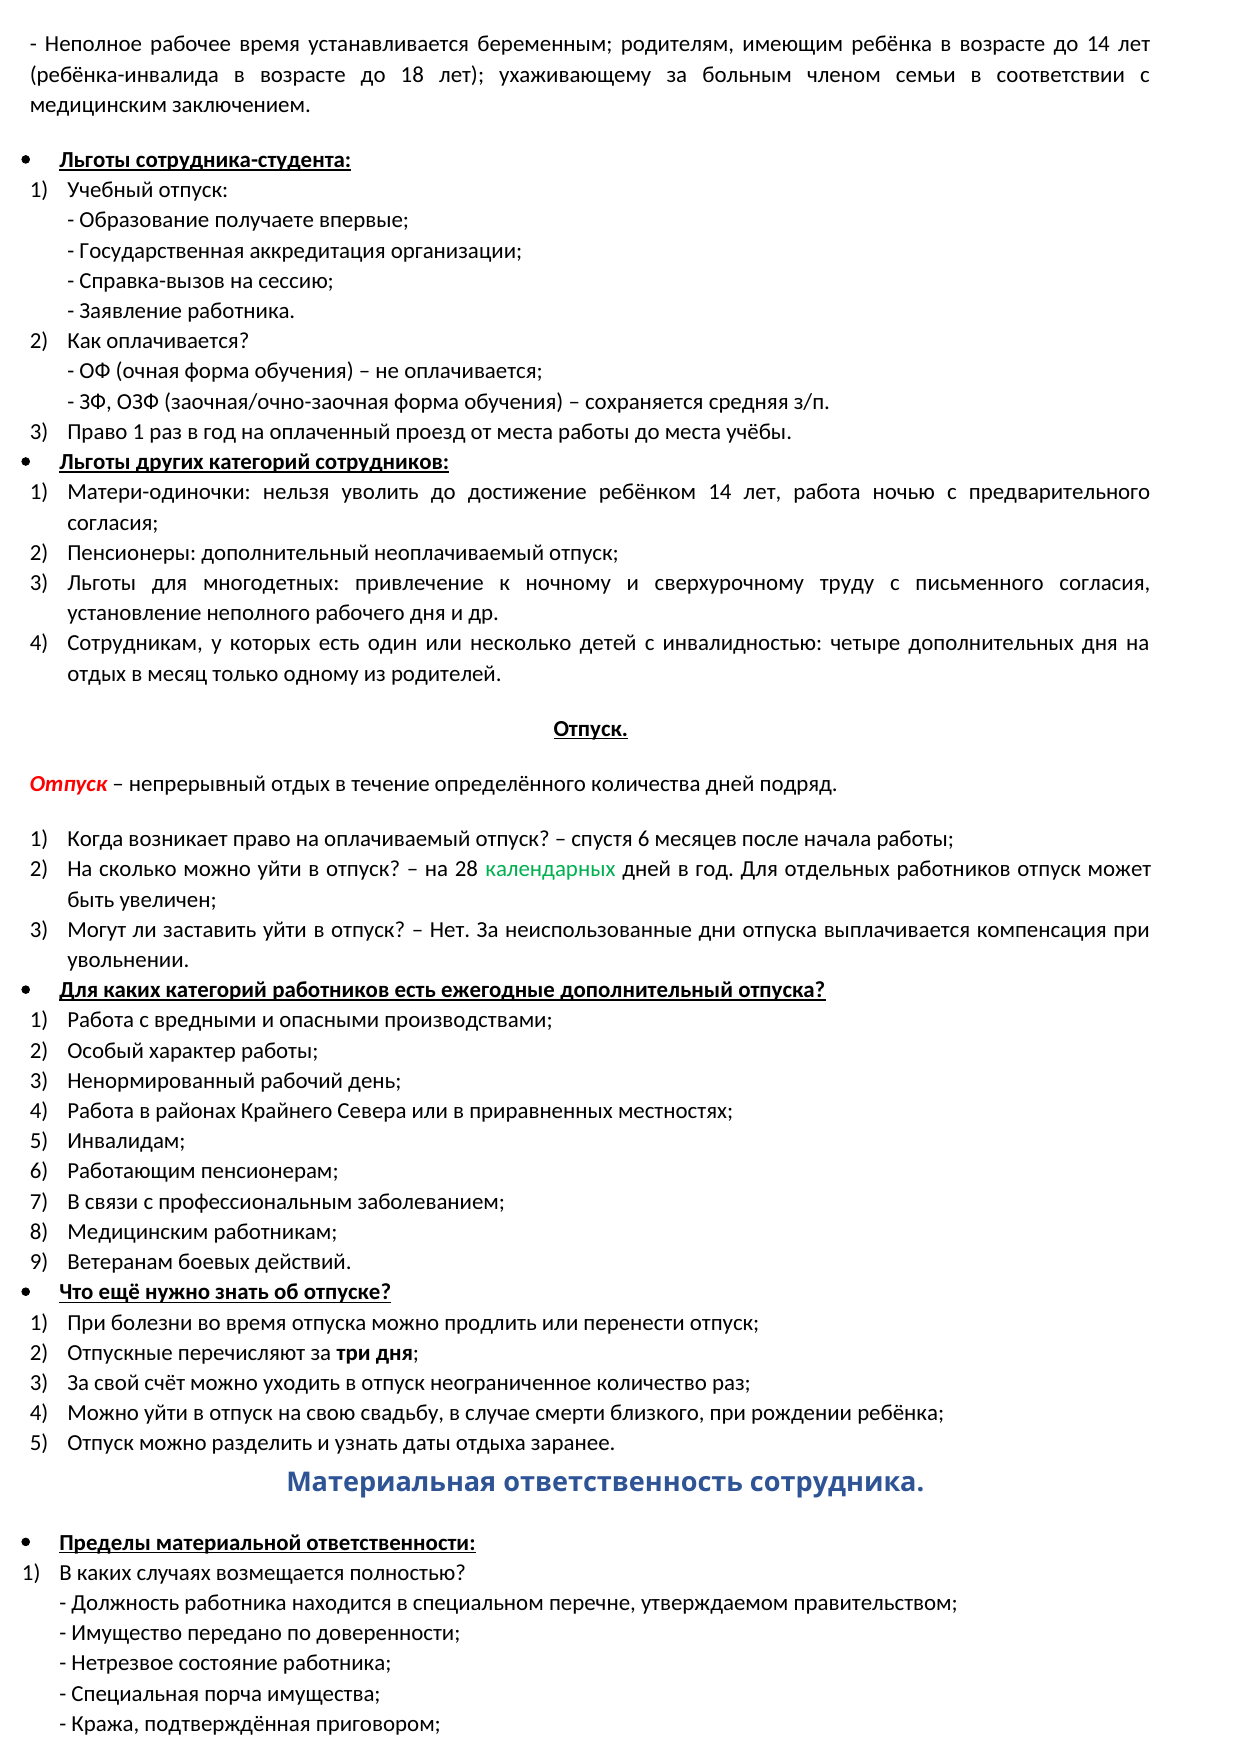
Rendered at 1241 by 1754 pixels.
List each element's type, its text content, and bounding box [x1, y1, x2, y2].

list - ЗФ, ОЗФ (заочная/очно-заочная форма обучения) – сохраняется средняя з/п. [67, 387, 1152, 415]
list Сотрудникам, у которых есть один или несколько детей с инвалидностью: четыре дополнительных дня на отдых в месяц только одному из родителей. [29, 628, 1152, 687]
list В связи с профессиональным заболеванием; [29, 1187, 1152, 1215]
list За свой счёт можно уходить в отпуск неограниченное количество раз; [29, 1368, 1152, 1396]
list Работа в районах Крайнего Севера или в приравненных местностях; [29, 1096, 1152, 1124]
list - Образование получаете впервые; [67, 206, 1152, 234]
list Медицинским работникам; [29, 1217, 1152, 1245]
list Льготы для многодетных: привлечение к ночному и сверхурочному труду с письменного согласия, установление неполного рабочего дня и др. [29, 568, 1152, 626]
list Работа с вредными и опасными производствами; [29, 1006, 1152, 1034]
subtitle Материальная ответственность сотрудника. [59, 1463, 1152, 1500]
list - ОФ (очная форма обучения) – не оплачивается; [67, 357, 1152, 385]
list Как оплачивается? [29, 326, 1152, 354]
text - Неполное рабочее время устанавливается беременным; родителям, имеющим ребёнка в возрасте до 14 лет (ребёнка-инвалида в возрасте до 18 лет); ухаживающему за больным членом семьи в соответствии с медицинским заключением. [29, 29, 1152, 118]
list - Справка-вызов на сессию; [67, 266, 1152, 294]
list Право 1 раз в год на оплаченный проезд от места работы до места учёбы. [29, 417, 1152, 445]
text Отпуск. [29, 714, 1152, 742]
list Инвалидам; [29, 1126, 1152, 1154]
list - Нетрезвое состояние работника; [59, 1648, 1152, 1677]
list Матери-одиночки: нельзя уволить до достижение ребёнком 14 лет, работа ночью с предварительного согласия; [29, 477, 1152, 536]
list - Имущество передано по доверенности; [59, 1618, 1152, 1646]
list - Специальная порча имущества; [59, 1679, 1152, 1707]
list Можно уйти в отпуск на свою свадьбу, в случае смерти близкого, при рождении ребёнка; [29, 1398, 1152, 1426]
list Что ещё нужно знать об отпуске? [22, 1277, 1152, 1306]
list Для каких категорий работников есть ежегодные дополнительный отпуска? [22, 975, 1152, 1003]
list Ненормированный рабочий день; [29, 1066, 1152, 1094]
list При болезни во время отпуска можно продлить или перенести отпуск; [29, 1308, 1152, 1336]
list Пенсионеры: дополнительный неоплачиваемый отпуск; [29, 538, 1152, 566]
text Отпуск – непрерывный отдых в течение определённого количества дней подряд. [29, 769, 1152, 797]
list - Заявление работника. [67, 296, 1152, 324]
list - Государственная аккредитация организации; [67, 236, 1152, 264]
list На сколько можно уйти в отпуск? – на 28 календарных дней в год. Для отдельных работников отпуск может быть увеличен; [29, 854, 1152, 913]
list Льготы сотрудника-студента: [22, 145, 1152, 173]
list Особый характер работы; [29, 1036, 1152, 1064]
list - Кража, подтверждённая приговором; [59, 1709, 1152, 1737]
list Отпуск можно разделить и узнать даты отдыха заранее. [29, 1428, 1152, 1457]
list - Должность работника находится в специальном перечне, утверждаемом правительством; [59, 1588, 1152, 1616]
list Работающим пенсионерам; [29, 1157, 1152, 1185]
list Льготы других категорий сотрудников: [22, 447, 1152, 475]
list Могут ли заставить уйти в отпуск? – Нет. За неиспользованные дни отпуска выплачивается компенсация при увольнении. [29, 915, 1152, 973]
list Пределы материальной ответственности: [22, 1528, 1152, 1556]
list В каких случаях возмещается полностью? [22, 1558, 1152, 1586]
list Когда возникает право на оплачиваемый отпуск? – спустя 6 месяцев после начала работы; [29, 824, 1152, 852]
list Учебный отпуск: [29, 175, 1152, 203]
list Отпускные перечисляют за три дня; [29, 1338, 1152, 1366]
list Ветеранам боевых действий. [29, 1247, 1152, 1275]
